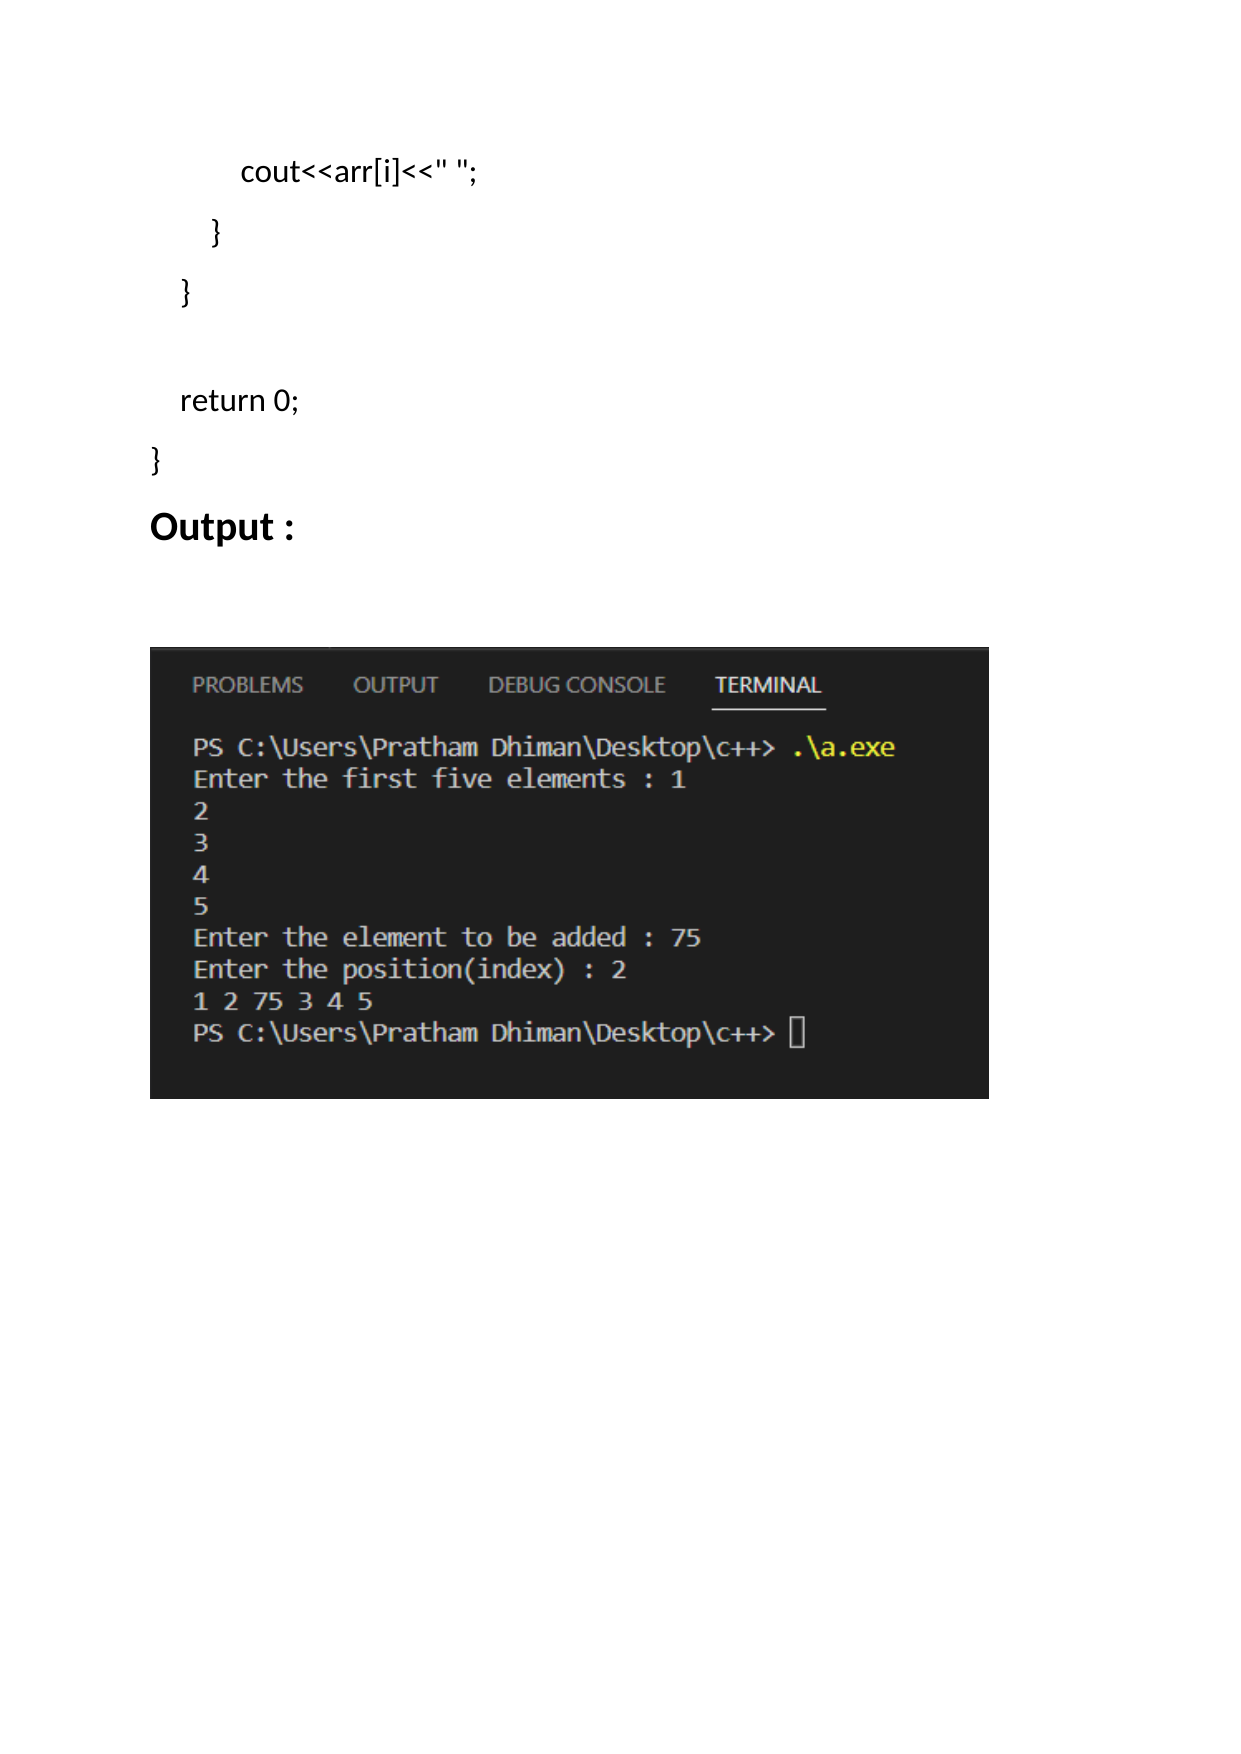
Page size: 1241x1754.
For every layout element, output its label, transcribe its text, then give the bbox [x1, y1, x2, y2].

text return 0; [150, 379, 1090, 419]
text } [150, 271, 1090, 312]
text cout<<arr[i]<<" "; [150, 150, 1090, 191]
text } [150, 211, 1090, 251]
text Output : [150, 500, 1090, 551]
text } [150, 439, 1090, 480]
picture [150, 647, 989, 1099]
